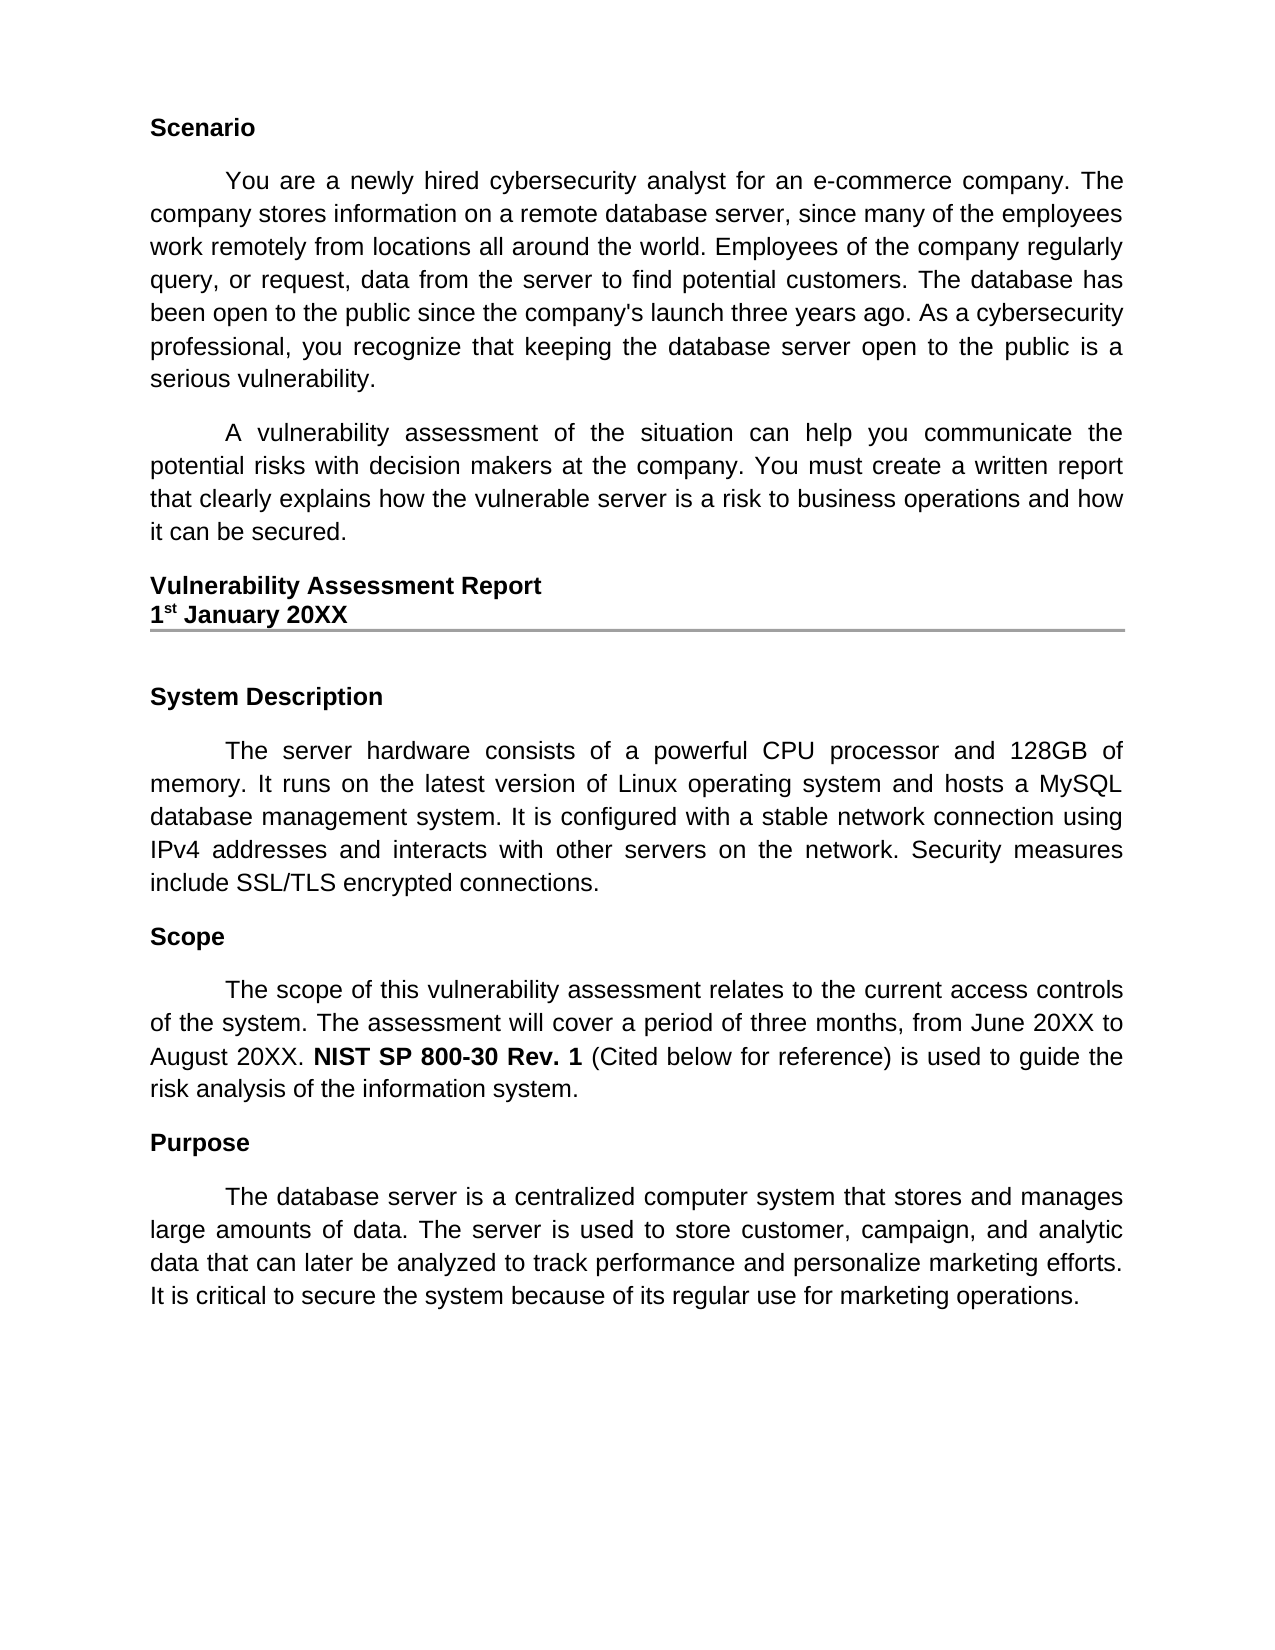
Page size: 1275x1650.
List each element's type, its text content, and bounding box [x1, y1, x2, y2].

text Vulnerability Assessment Report [150, 571, 1125, 600]
text Purpose [150, 1128, 1125, 1157]
text The scope of this vulnerability assessment relates to the current access controls of the system. The assessment will cover a period of three months, from June 20XX to August 20XX. NIST SP 800-30 Rev. 1 (Cited below for reference) is used to guide the risk analysis of the information system. [150, 975, 1125, 1103]
text The database server is a centralized computer system that stores and manages large amounts of data. The server is used to store customer, campaign, and analytic data that can later be analyzed to track performance and personalize marketing efforts. It is critical to secure the system because of its regular use for marketing operations. [150, 1182, 1125, 1310]
text Scope [150, 922, 1125, 950]
text The server hardware consists of a powerful CPU processor and 128GB of memory. It runs on the latest version of Linux operating system and hosts a MySQL database management system. It is configured with a stable network connection using IPv4 addresses and interacts with other servers on the network. Security measures include SSL/TLS encrypted connections. [150, 736, 1125, 896]
text 1st January 20XX [150, 600, 1125, 628]
text System Description [150, 682, 1125, 711]
text A vulnerability assessment of the situation can help you communicate the potential risks with decision makers at the company. You must create a written report that clearly explains how the vulnerable server is a risk to business operations and how it can be secured. [150, 418, 1125, 546]
text Scenario [150, 112, 1125, 141]
text You are a newly hired cybersecurity analyst for an e-commerce company. The company stores information on a remote database server, since many of the employees work remotely from locations all around the world. Employees of the company regularly query, or request, data from the server to find potential customers. The database has been open to the public since the company's launch three years ago. As a cybersecurity professional, you recognize that keeping the database server open to the public is a serious vulnerability. [150, 166, 1125, 393]
